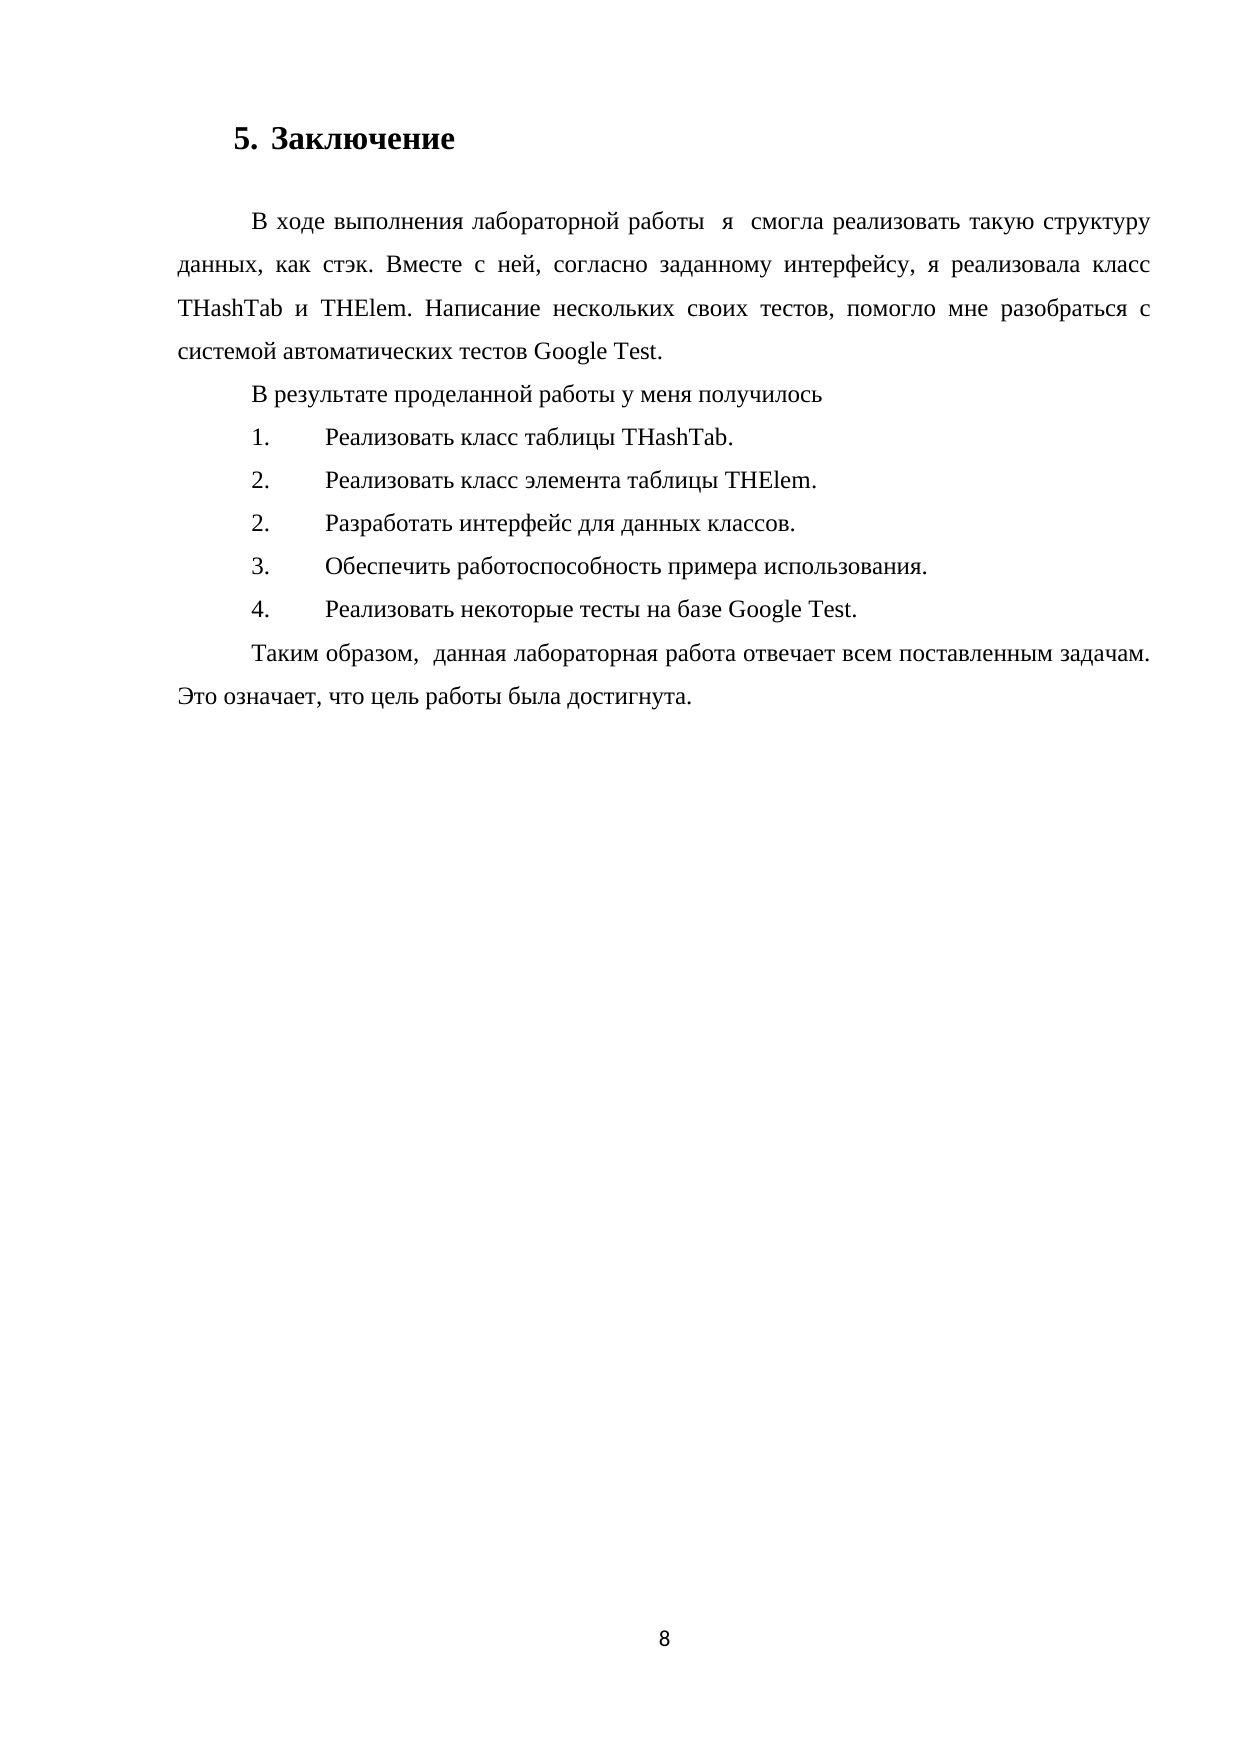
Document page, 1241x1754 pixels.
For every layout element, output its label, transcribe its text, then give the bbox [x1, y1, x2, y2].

text В результате проделанной работы у меня получилось [177, 379, 1152, 408]
text 3. Обеспечить работоспособность примера использования. [177, 551, 1152, 580]
subtitle Заключение [233, 118, 1152, 156]
text 4. Реализовать некоторые тесты на базе Google Test. [177, 594, 1152, 623]
text Таким образом, данная лабораторная работа отвечает всем поставленным задачам. Это означает, что цель работы была достигнута. [177, 638, 1152, 709]
text 2. Разработать интерфейс для данных классов. [177, 508, 1152, 537]
text В ходе выполнения лабораторной работы я смогла реализовать такую структуру данных, как стэк. Вместе с ней, согласно заданному интерфейсу, я реализовала класс THashTab и THElem. Написание нескольких своих тестов, помогло мне разобраться с системой автоматических тестов Google Test. [177, 206, 1152, 364]
text 1. Реализовать класс таблицы THashTab. [177, 422, 1152, 451]
text 2. Реализовать класс элемента таблицы THElem. [177, 465, 1152, 494]
